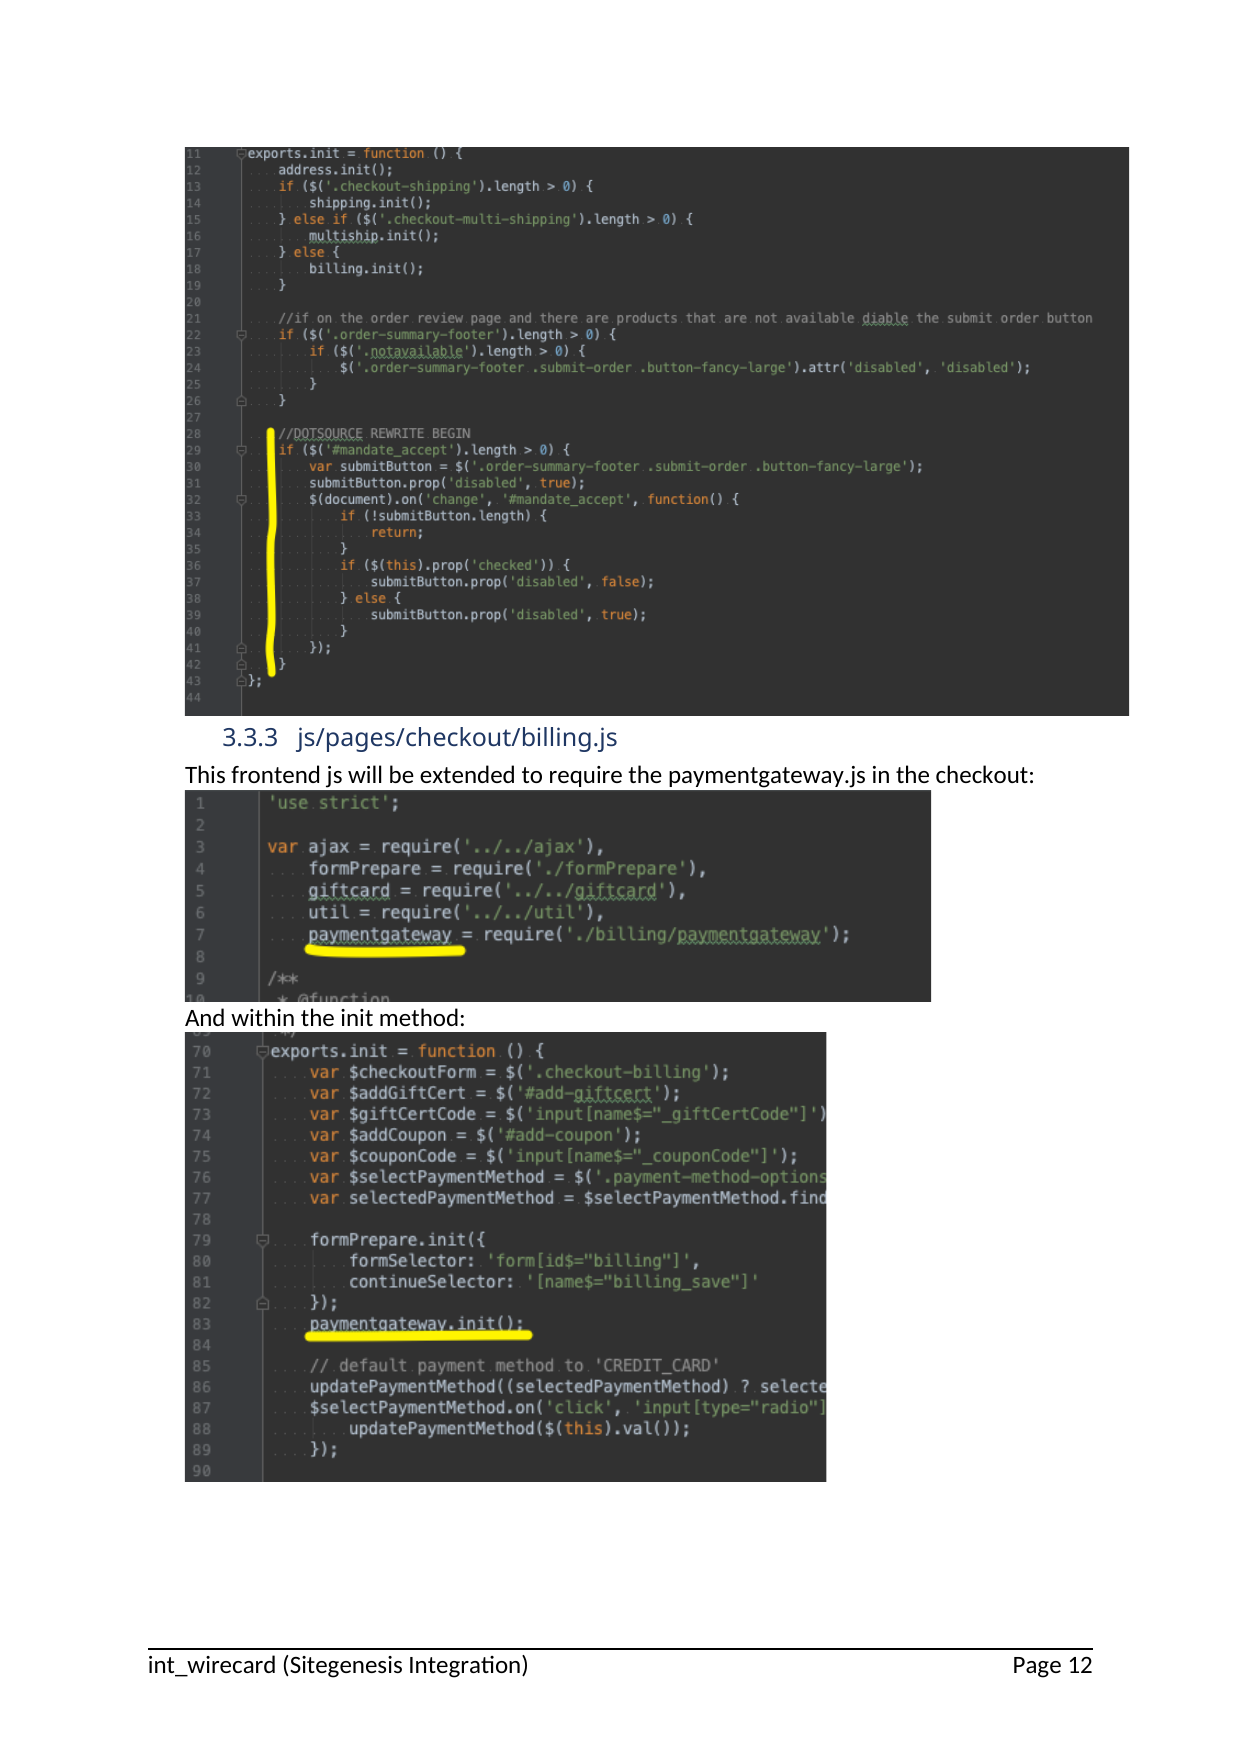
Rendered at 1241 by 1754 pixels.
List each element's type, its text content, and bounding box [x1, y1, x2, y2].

picture [184, 790, 932, 1002]
subtitle js/pages/checkout/billing.js [222, 719, 1093, 753]
text This frontend js will be extended to require the paymentgateway.js in the checkout: [185, 759, 1093, 790]
picture [184, 1032, 827, 1482]
text And within the init method: [185, 1002, 1093, 1032]
picture [184, 147, 1130, 716]
